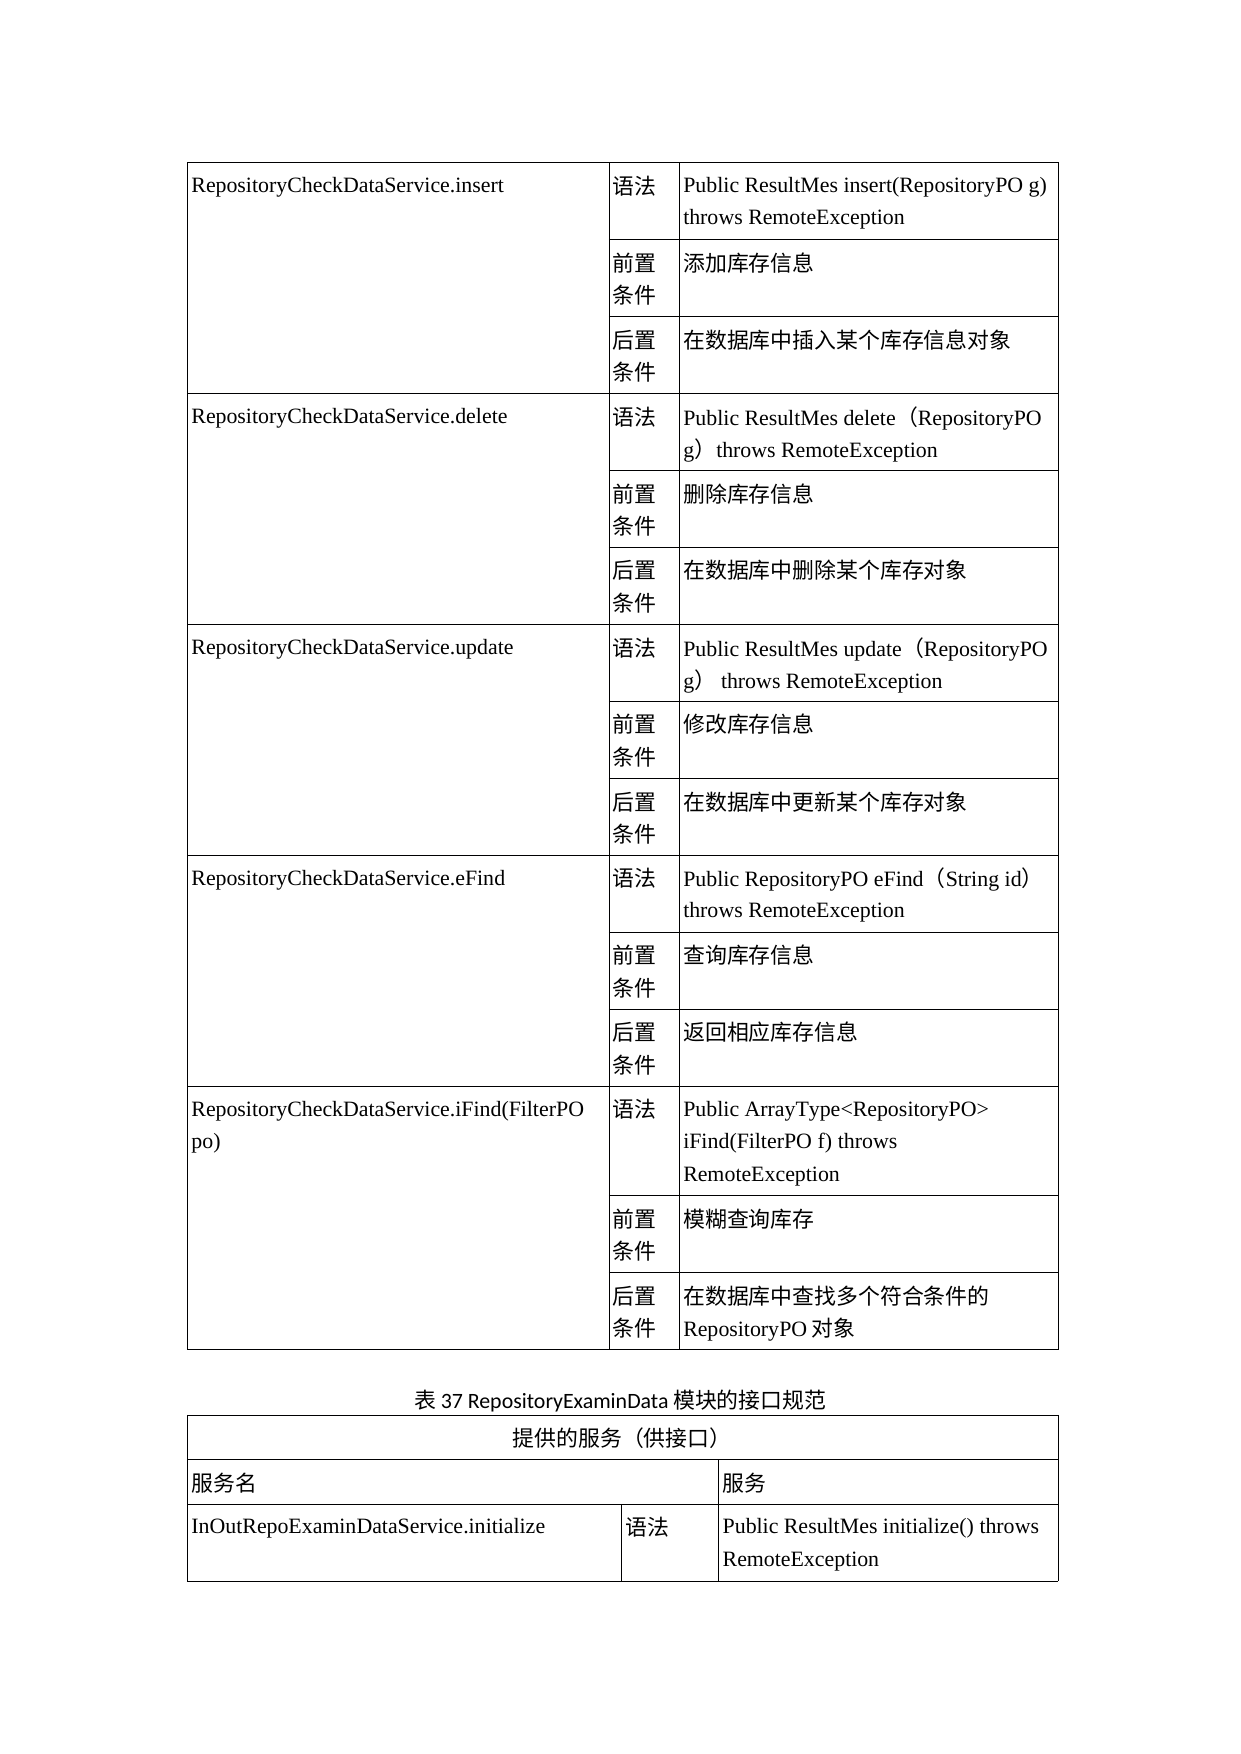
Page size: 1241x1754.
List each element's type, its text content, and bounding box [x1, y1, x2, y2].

table_cell 前置条件 [610, 933, 679, 1009]
table_cell RepositoryCheckDataService.update [188, 625, 609, 855]
table_cell RepositoryCheckDataService.delete [188, 394, 609, 624]
table_cell 服务名 [188, 1460, 718, 1504]
table_cell 后置条件 [610, 548, 679, 624]
table_cell 前置条件 [610, 1196, 679, 1272]
table_cell 在数据库中删除某个库存对象 [680, 548, 1058, 624]
table_cell 在数据库中插入某个库存信息对象 [680, 317, 1058, 393]
table_cell Public RepositoryPO eFind（String id） throws RemoteException [680, 856, 1058, 932]
table_cell 模糊查询库存 [680, 1196, 1058, 1272]
table_cell 服务 [719, 1460, 1058, 1504]
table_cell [188, 1505, 621, 1581]
table_cell 查询库存信息 [680, 933, 1058, 1009]
table_cell Public ResultMes update（RepositoryPO g） throws RemoteException [680, 625, 1058, 701]
table_cell Public ResultMes initialize() throws RemoteException [719, 1505, 1058, 1581]
table_cell Public ResultMes insert(RepositoryPO g) throws RemoteException [680, 163, 1058, 239]
table_cell 语法 [622, 1505, 718, 1581]
table_cell 修改库存信息 [680, 702, 1058, 778]
table_cell RepositoryCheckDataService.insert [188, 163, 609, 393]
table_cell 后置条件 [610, 317, 679, 393]
table_cell 前置条件 [610, 702, 679, 778]
table_cell RepositoryCheckDataService.iFind(FilterPO po) [188, 1087, 609, 1349]
table_cell 删除库存信息 [680, 471, 1058, 547]
table_cell 语法 [610, 163, 679, 239]
table_cell RepositoryCheckDataService.eFind [188, 856, 609, 1086]
table_cell 后置条件 [610, 779, 679, 855]
table_cell 前置条件 [610, 240, 679, 316]
table_cell 在数据库中查找多个符合条件的RepositoryPO对象 [680, 1273, 1058, 1349]
table_cell 后置条件 [610, 1273, 679, 1349]
table_cell 语法 [610, 625, 679, 701]
table_header 提供的服务（供接口） [188, 1416, 1058, 1459]
table_cell 后置条件 [610, 1010, 679, 1086]
table_cell 在数据库中更新某个库存对象 [680, 779, 1058, 855]
table_cell Public ResultMes delete（RepositoryPO g）throws RemoteException [680, 394, 1058, 470]
table_cell 前置条件 [610, 471, 679, 547]
table_cell 语法 [610, 856, 679, 932]
table_cell Public ArrayType<RepositoryPO> iFind(FilterPO f) throws RemoteException [680, 1087, 1058, 1195]
table_cell 返回相应库存信息 [680, 1010, 1058, 1086]
text 表37 RepositoryExaminData模块的接口规范 [187, 1382, 1053, 1415]
table_cell 语法 [610, 1087, 679, 1195]
table_cell 添加库存信息 [680, 240, 1058, 316]
table_cell 语法 [610, 394, 679, 470]
